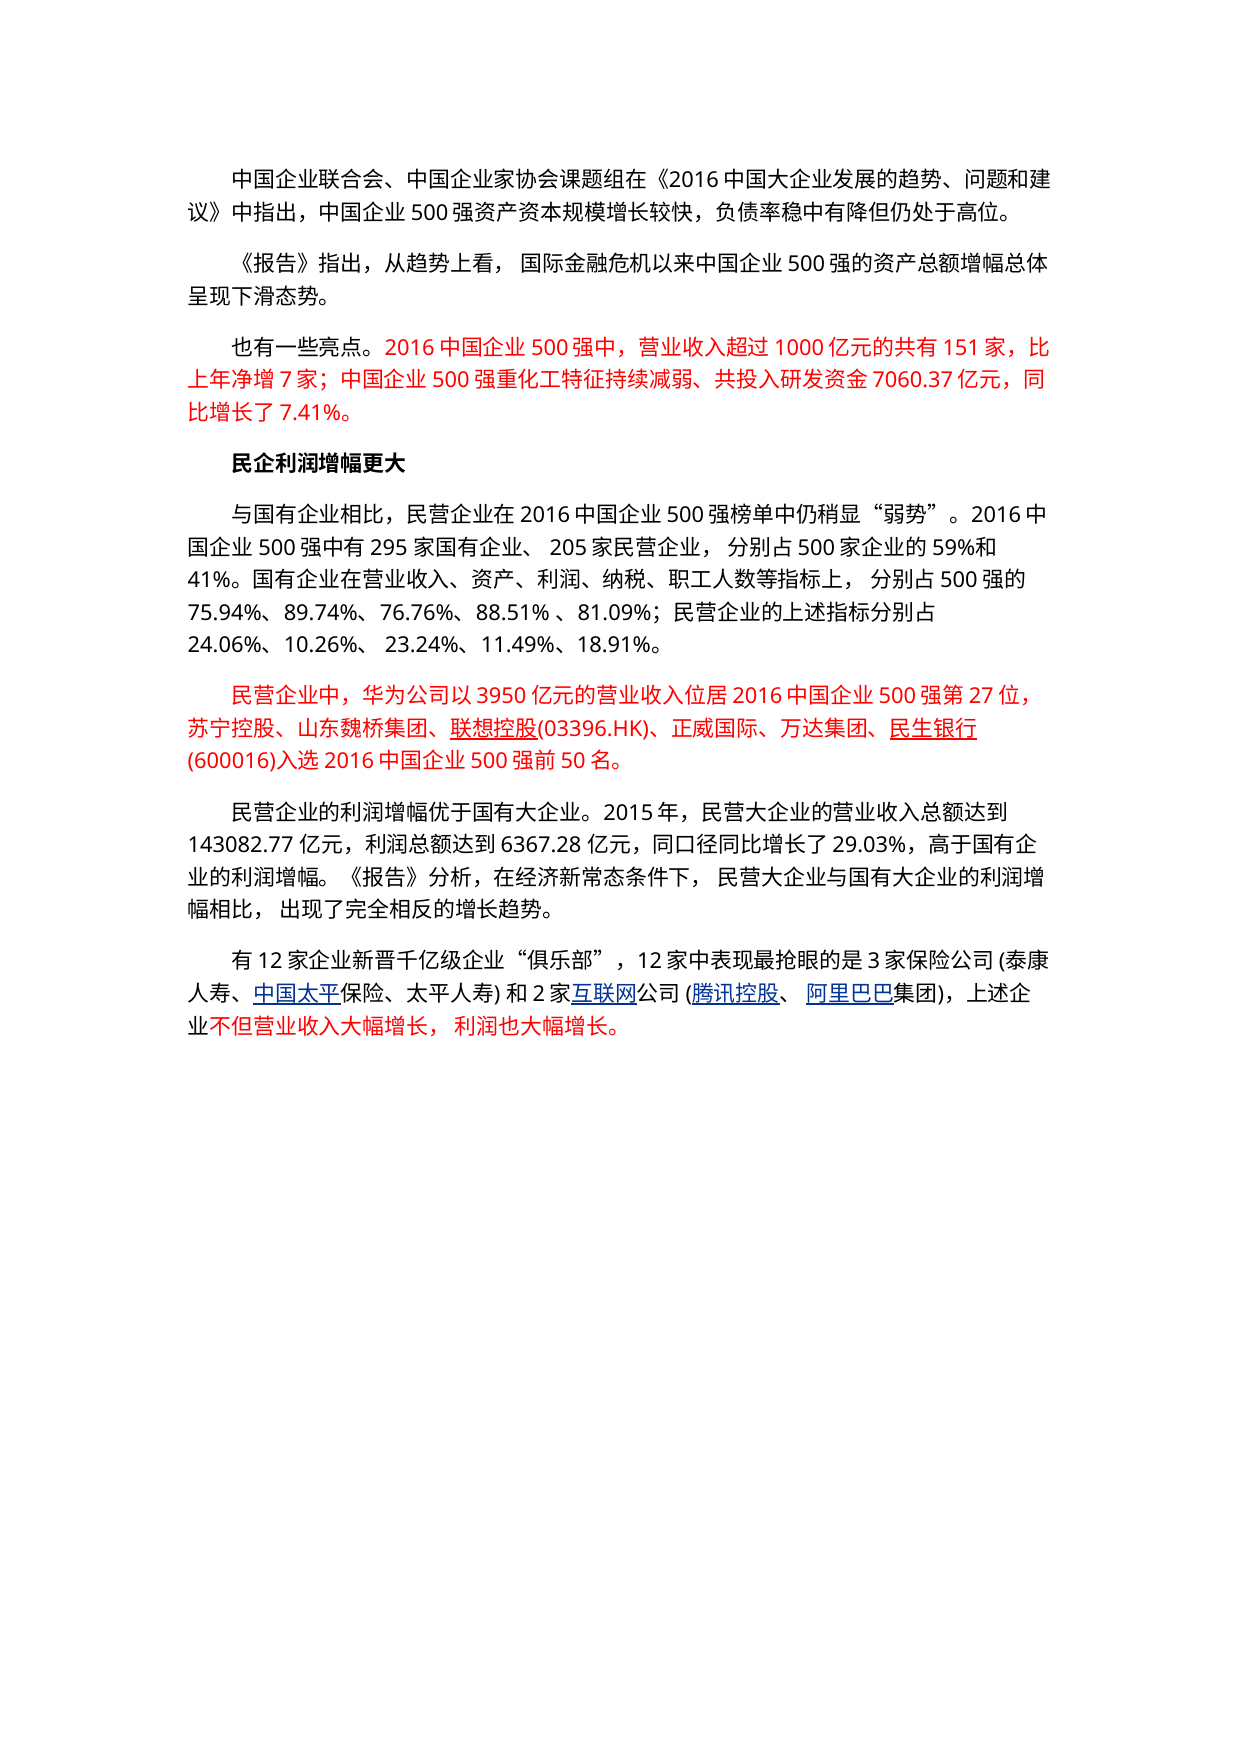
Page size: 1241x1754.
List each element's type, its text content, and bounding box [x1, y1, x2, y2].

text 《报告》指出，从趋势上看， 国际金融危机以来中国企业500强的资产总额增幅总体呈现下滑态势。 [187, 246, 1053, 311]
text 民企利润增幅更大 [187, 446, 1053, 478]
text 中国企业联合会、中国企业家协会课题组在《2016中国大企业发展的趋势、问题和建议》中指出，中国企业500强资产资本规模增长较快，负债率稳中有降但仍处于高位。 [187, 162, 1053, 227]
text 与国有企业相比，民营企业在2016中国企业500强榜单中仍稍显“弱势”。2016中国企业 500强中有295 家国有企业、 205家民营企业， 分别占500家企业的 59%和41%。国有企业在营业收入、资产、利润、纳税、职工人数等指标上， 分别占500强的 75.94%、89.74%、76.76%、88.51% 、81.09%；民营企业的上述指标分别占24.06%、10.26%、 23.24%、11.49%、18.91%。 [187, 497, 1053, 659]
text 民营企业中，华为公司以3950亿元的营业收入位居2016中国企业500强第27位，苏宁控股、山东魏桥集团、联想控股(03396.HK)、正威国际、万达集团、民生银行(600016)入选2016中国企业500强前50名。 [187, 678, 1053, 776]
text 有12家企业新晋千亿级企业“俱乐部”，12家中表现最抢眼的是3家保险公司 (泰康人寿、中国太平保险、太平人寿) 和2家互联网公司 (腾讯控股、 阿里巴巴集团)，上述企业不但营业收入大幅增长， 利润也大幅增长。 [187, 943, 1053, 1041]
text 也有一些亮点。2016中国企业500强中，营业收入超过1000亿元的共有151家，比上年净增7家；中国企业500强重化工特征持续减弱、共投入研发资金7060.37亿元，同比增长了7.41%。 [187, 329, 1053, 427]
text 民营企业的利润增幅优于国有大企业。2015年，民营大企业的营业收入总额达到143082.77 亿元，利润总额达到6367.28 亿元，同口径同比增长了29.03%，高于国有企业的利润增幅。《报告》分析，在经济新常态条件下， 民营大企业与国有大企业的利润增幅相比， 出现了完全相反的增长趋势。 [187, 794, 1053, 924]
